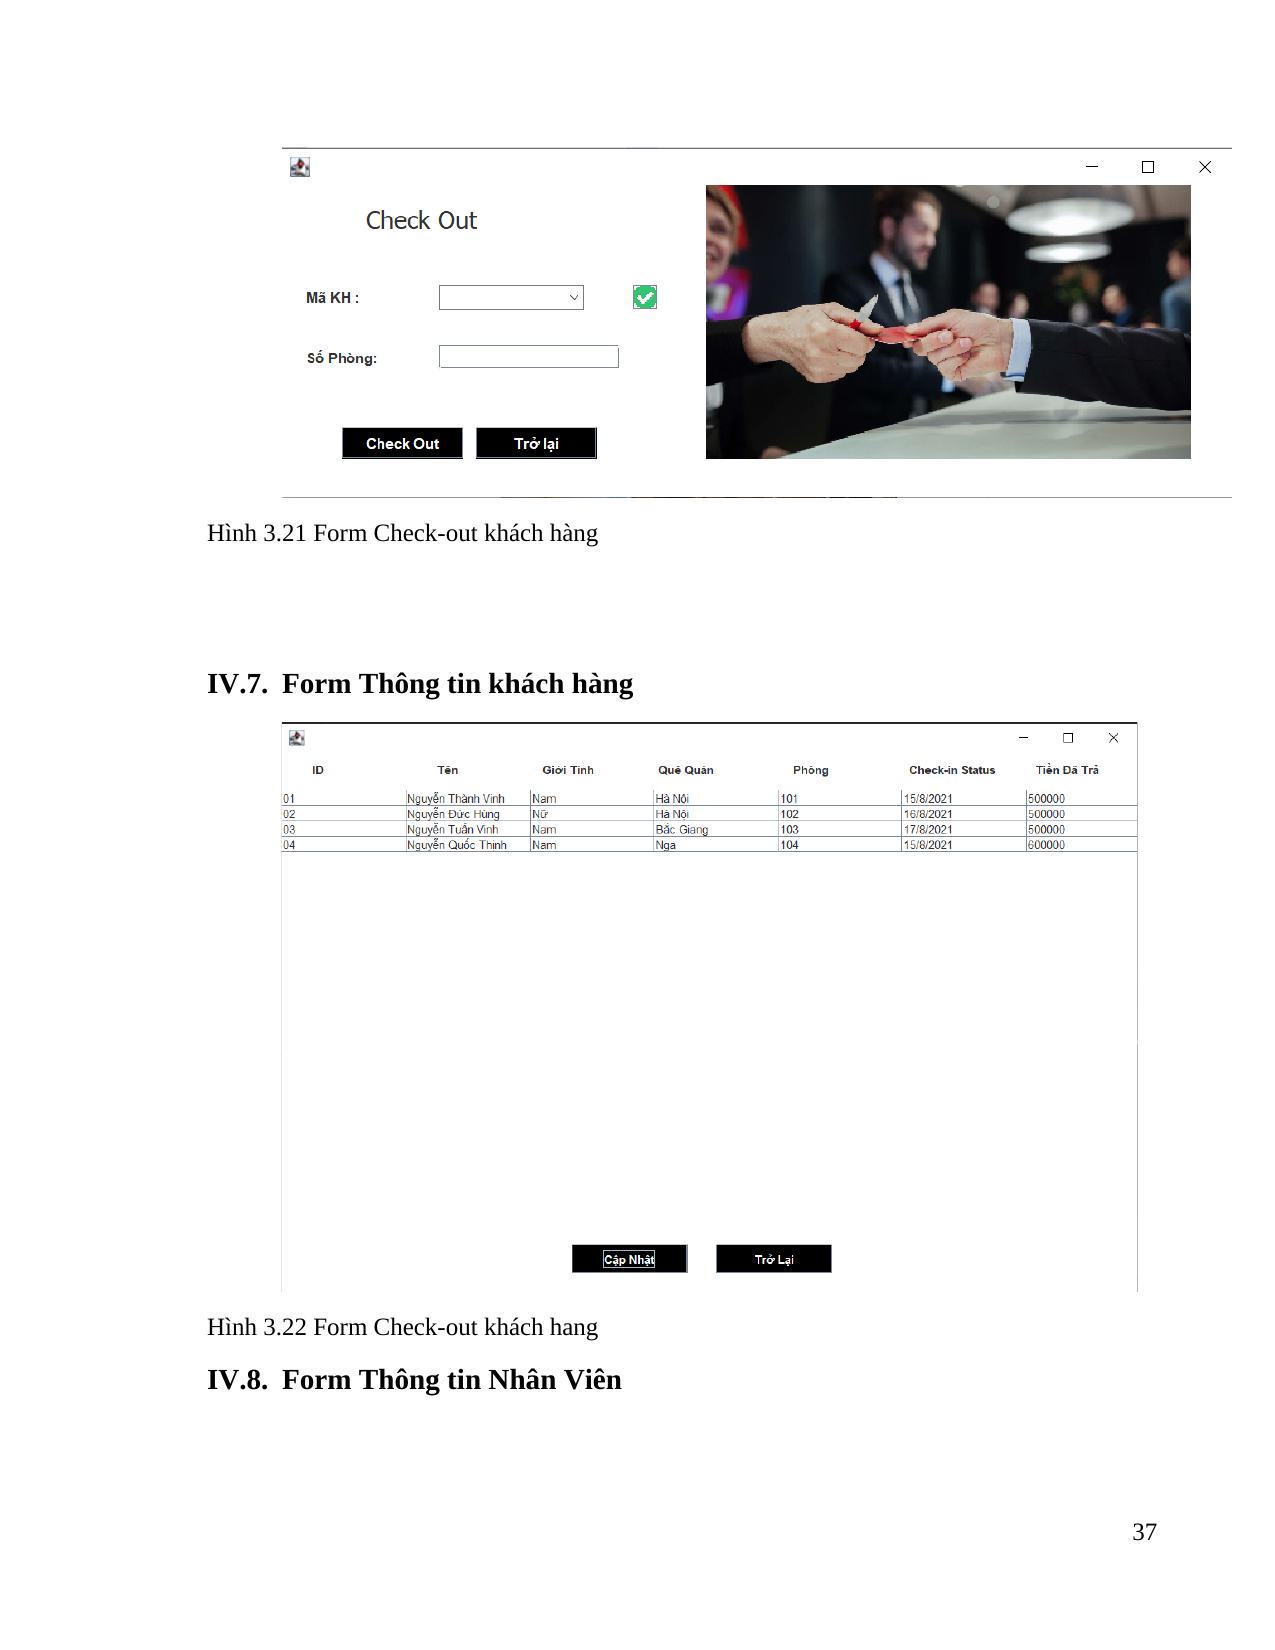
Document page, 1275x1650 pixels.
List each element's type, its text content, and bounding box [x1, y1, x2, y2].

picture [281, 147, 1232, 498]
text Hình 3.21 Form Check-out khách hàng [207, 518, 1157, 547]
subtitle Form Thông tin Nhân Viên [207, 1362, 1157, 1395]
subtitle Form Thông tin khách hàng [207, 666, 1157, 700]
text Hình 3.22 Form Check-out khách hang [207, 1312, 1157, 1341]
picture [281, 722, 1138, 1292]
